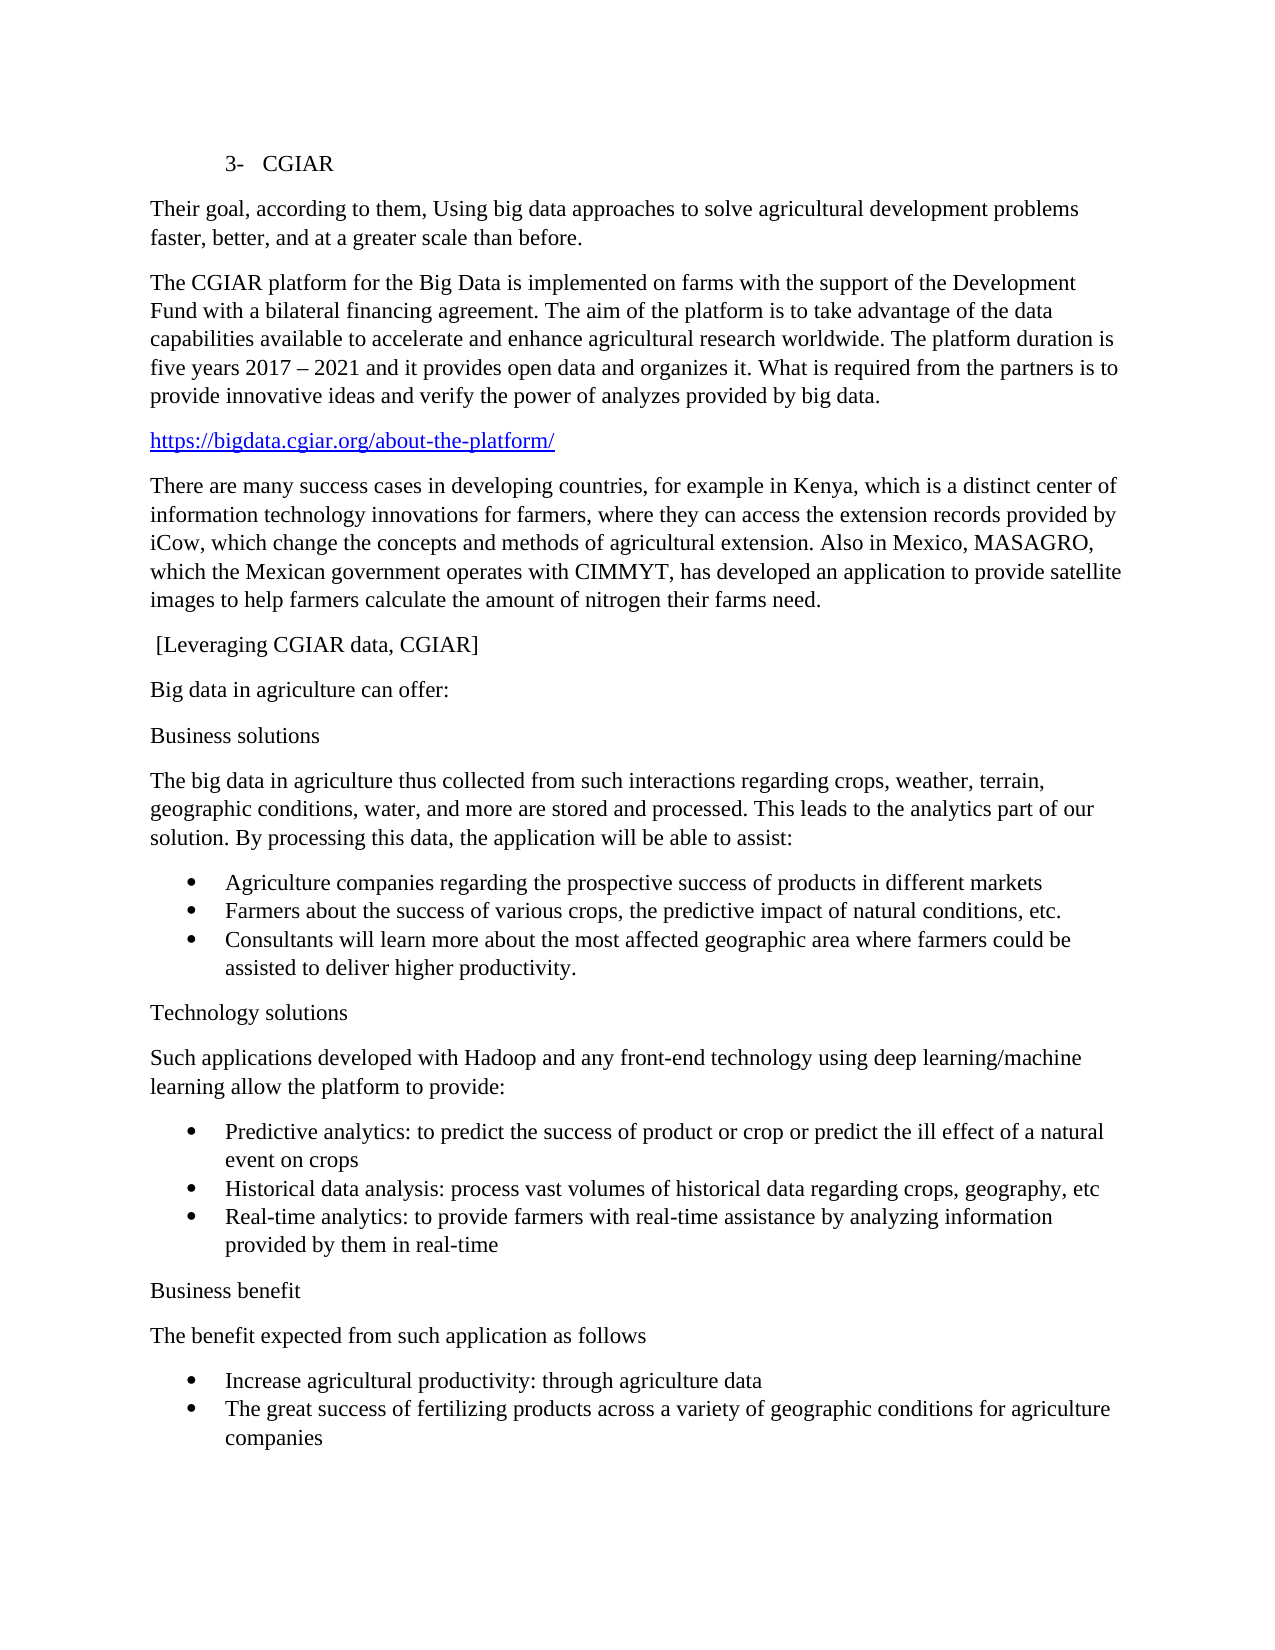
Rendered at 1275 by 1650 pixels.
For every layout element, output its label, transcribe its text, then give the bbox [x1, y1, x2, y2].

text Their goal, according to them, Using big data approaches to solve agricultural development problems faster, better, and at a greater scale than before. [150, 195, 1125, 250]
list Farmers about the success of various crops, the predictive impact of natural conditions, etc. [187, 897, 1125, 923]
text The big data in agriculture thus collected from such interactions regarding crops, weather, terrain, geographic conditions, water, and more are stored and processed. This leads to the analytics part of our solution. By processing this data, the application will be able to assist: [150, 767, 1125, 850]
list Historical data analysis: process vast volumes of historical data regarding crops, geography, etc [187, 1175, 1125, 1201]
list Real-time analytics: to provide farmers with real-time assistance by analyzing information provided by them in real-time [187, 1203, 1125, 1258]
list Increase agricultural productivity: through agriculture data [187, 1367, 1125, 1393]
list Predictive analytics: to predict the success of product or crop or predict the ill effect of a natural event on crops [187, 1118, 1125, 1173]
text The benefit expected from such application as follows [150, 1322, 1125, 1348]
text https://bigdata.cgiar.org/about-the-platform/ [150, 427, 1125, 454]
list The great success of fertilizing products across a variety of geographic conditions for agriculture companies [187, 1395, 1125, 1450]
text Big data in agriculture can offer: [150, 677, 1125, 703]
list CGIAR [225, 150, 1125, 176]
text Business benefit [150, 1277, 1125, 1303]
list Agriculture companies regarding the prospective success of products in different markets [187, 869, 1125, 895]
list Consultants will learn more about the most affected geographic area where farmers could be assisted to deliver higher productivity. [187, 926, 1125, 980]
text Such applications developed with Hadoop and any front-end technology using deep learning/machine learning allow the platform to provide: [150, 1044, 1125, 1099]
text The CGIAR platform for the Big Data is implemented on farms with the support of the Development Fund with a bilateral financing agreement. The aim of the platform is to take advantage of the data capabilities available to accelerate and enhance agricultural research worldwide. The platform duration is five years 2017 – 2021 and it provides open data and organizes it. What is required from the partners is to provide innovative ideas and verify the power of analyzes provided by big data. [150, 269, 1125, 409]
text There are many success cases in developing countries, for example in Kenya, which is a distinct center of information technology innovations for farmers, where they can access the extension records provided by iCow, which change the concepts and methods of agricultural extension. Also in Mexico, MASAGRO, which the Mexican government operates with CIMMYT, has developed an application to provide satellite images to help farmers calculate the amount of nitrogen their farms need. [150, 473, 1125, 613]
text Business solutions [150, 722, 1125, 748]
text [Leveraging CGIAR data, CGIAR] [150, 631, 1125, 658]
text Technology solutions [150, 999, 1125, 1026]
